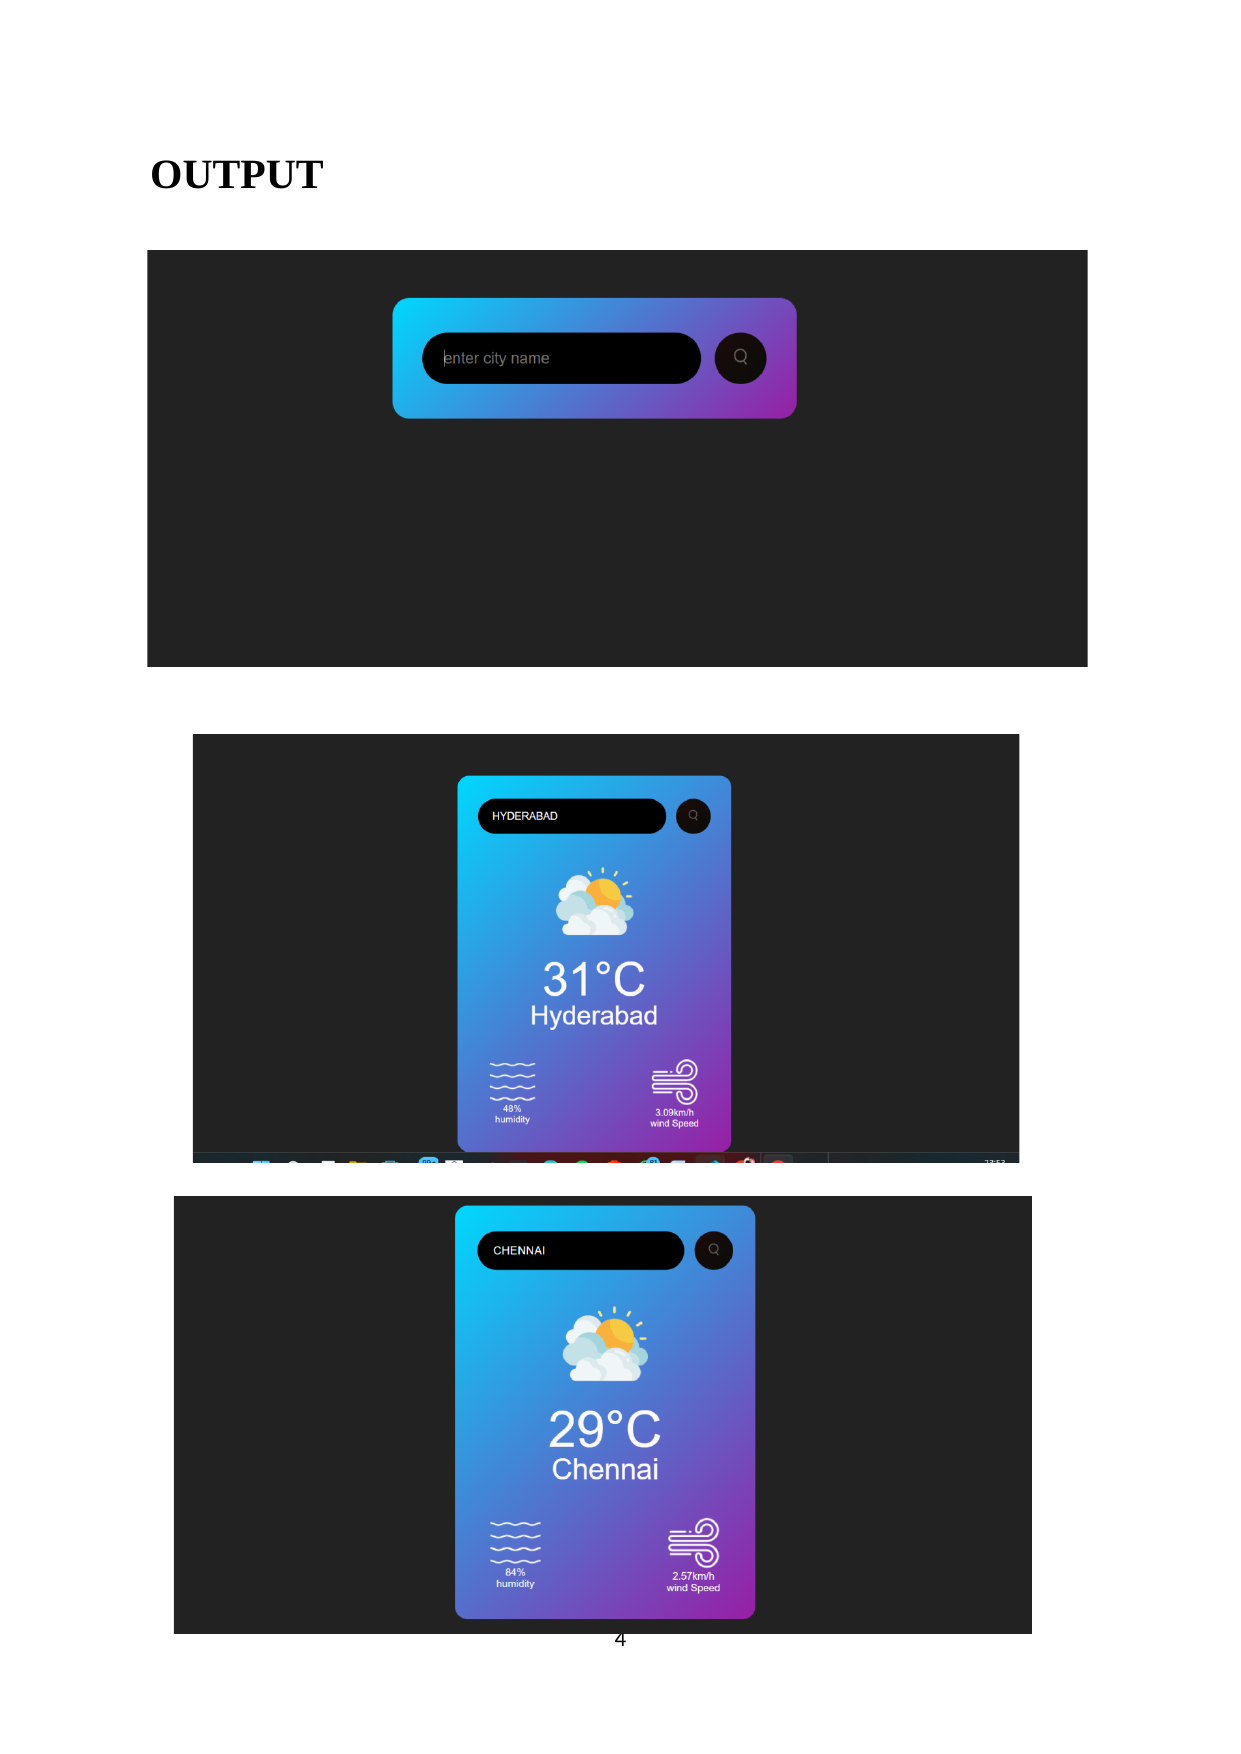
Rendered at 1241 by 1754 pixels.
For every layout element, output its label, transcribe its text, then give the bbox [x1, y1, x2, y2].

picture [147, 250, 1088, 667]
picture [192, 734, 1020, 1163]
text OUTPUT [150, 150, 1090, 198]
picture [173, 1196, 1032, 1634]
